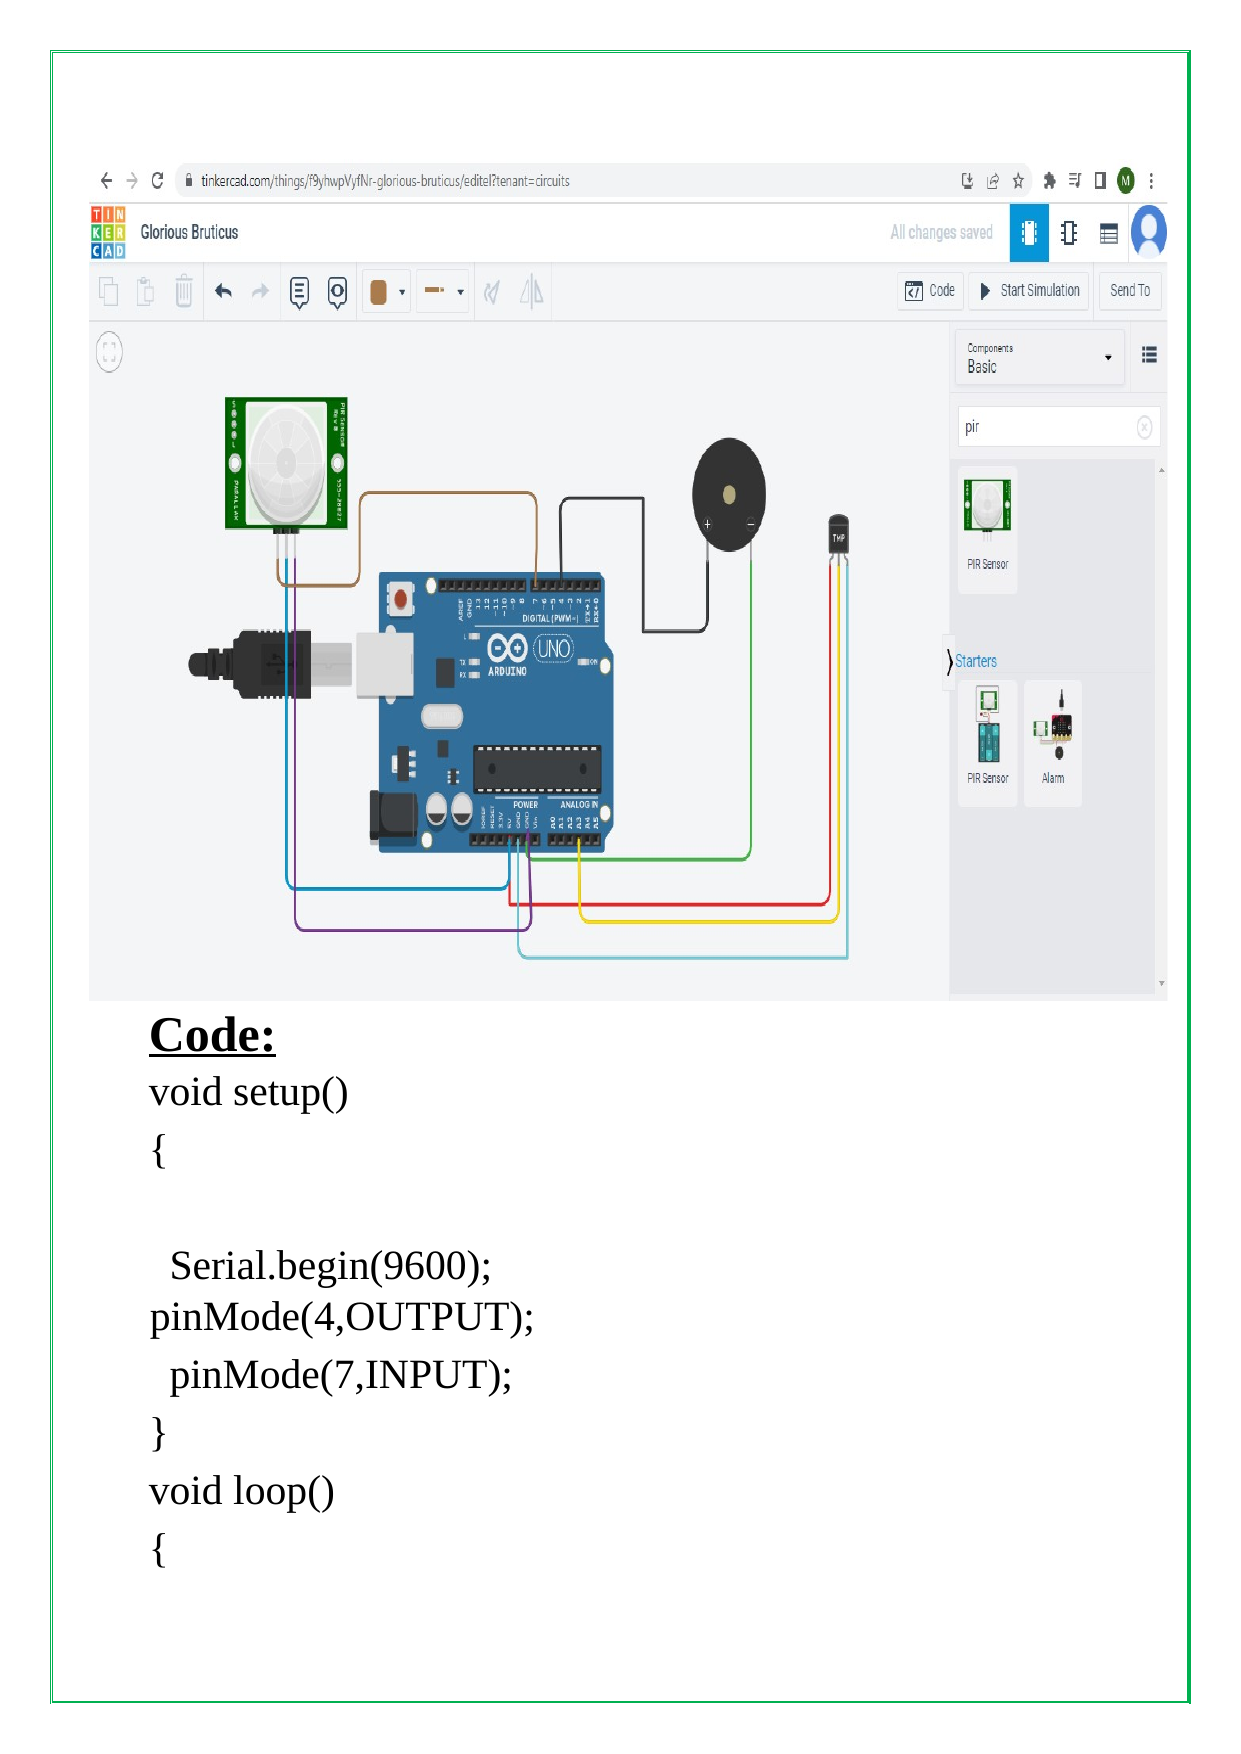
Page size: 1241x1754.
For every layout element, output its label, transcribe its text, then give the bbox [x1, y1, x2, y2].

text void setup() [148, 1067, 1074, 1115]
text Serial.begin(9600); pinMode(4,OUTPUT); [148, 1240, 889, 1340]
text void loop() [148, 1465, 1074, 1513]
text { [148, 1523, 1074, 1571]
text { [148, 1124, 1074, 1172]
picture [89, 159, 1168, 1001]
text Code: [148, 1005, 1167, 1062]
text pinMode(7,INPUT); [148, 1349, 1074, 1397]
text } [148, 1407, 1074, 1455]
